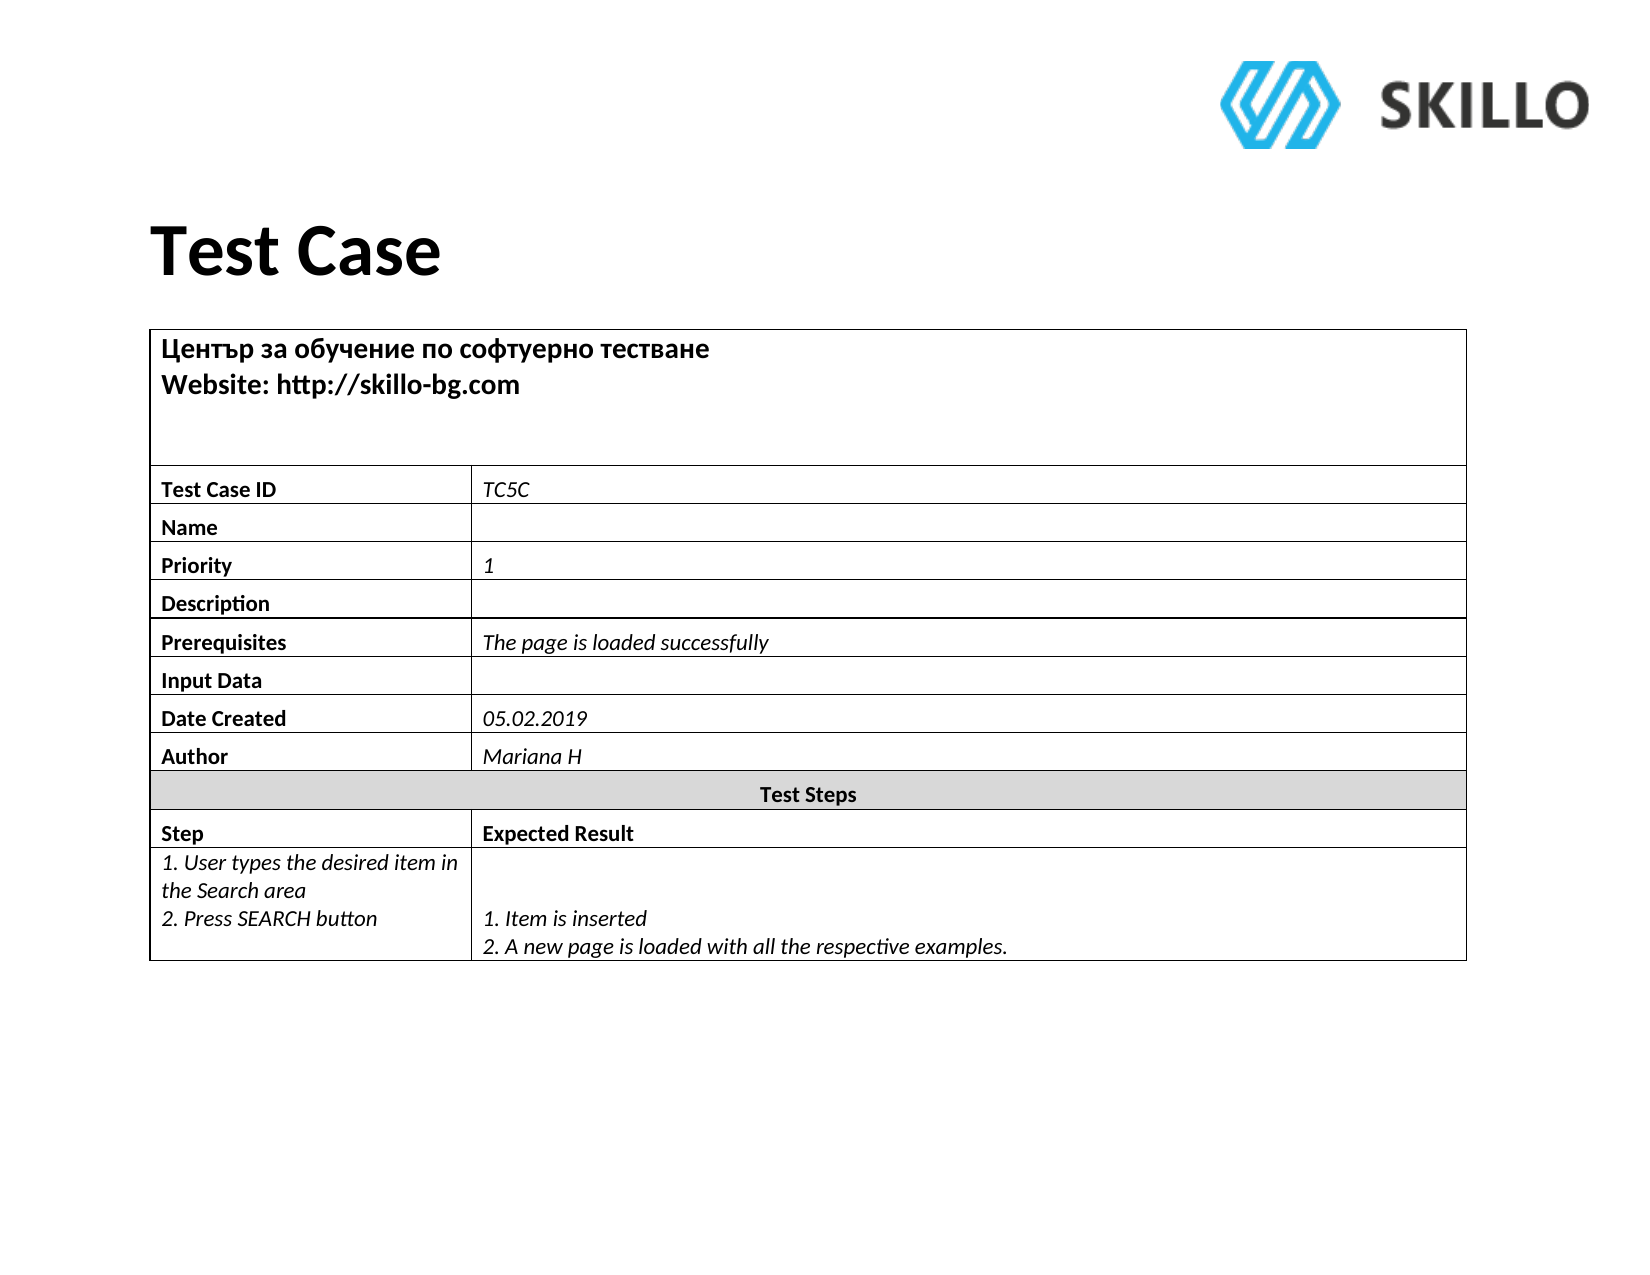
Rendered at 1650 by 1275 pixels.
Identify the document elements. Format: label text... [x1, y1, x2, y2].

picture [1220, 61, 1589, 149]
table_header Център за обучение по софтуерно тестване Website: http://skillo-bg.com [151, 330, 1466, 464]
table_cell [472, 504, 1466, 541]
table_cell 05.02.2019 [472, 695, 1466, 732]
table_cell 1 [472, 542, 1466, 579]
table_cell The page is loaded successfully [472, 619, 1466, 656]
table_cell Test Case ID [151, 466, 471, 503]
table_cell Expected Result [472, 810, 1466, 847]
table_cell TC5C [472, 466, 1466, 503]
table_cell Date Created [151, 695, 471, 732]
table_cell Mariana H [472, 733, 1466, 770]
table_cell 1. User types the desired item in the Search area 2. Press SEARCH button [151, 848, 471, 960]
table_cell Priority [151, 542, 471, 579]
table_cell Test Steps [151, 771, 1466, 809]
table_cell Input Data [151, 657, 471, 694]
text Test Case [150, 203, 1500, 294]
table_cell Name [151, 504, 471, 541]
table_cell Description [151, 580, 471, 617]
table_cell Step [151, 810, 471, 847]
table_cell [472, 657, 1466, 694]
table_cell 1. Item is inserted 2. A new page is loaded with all the respective examples. [472, 848, 1466, 960]
table_cell Author [151, 733, 471, 770]
table_cell [472, 580, 1466, 617]
table_cell Prerequisites [151, 619, 471, 656]
